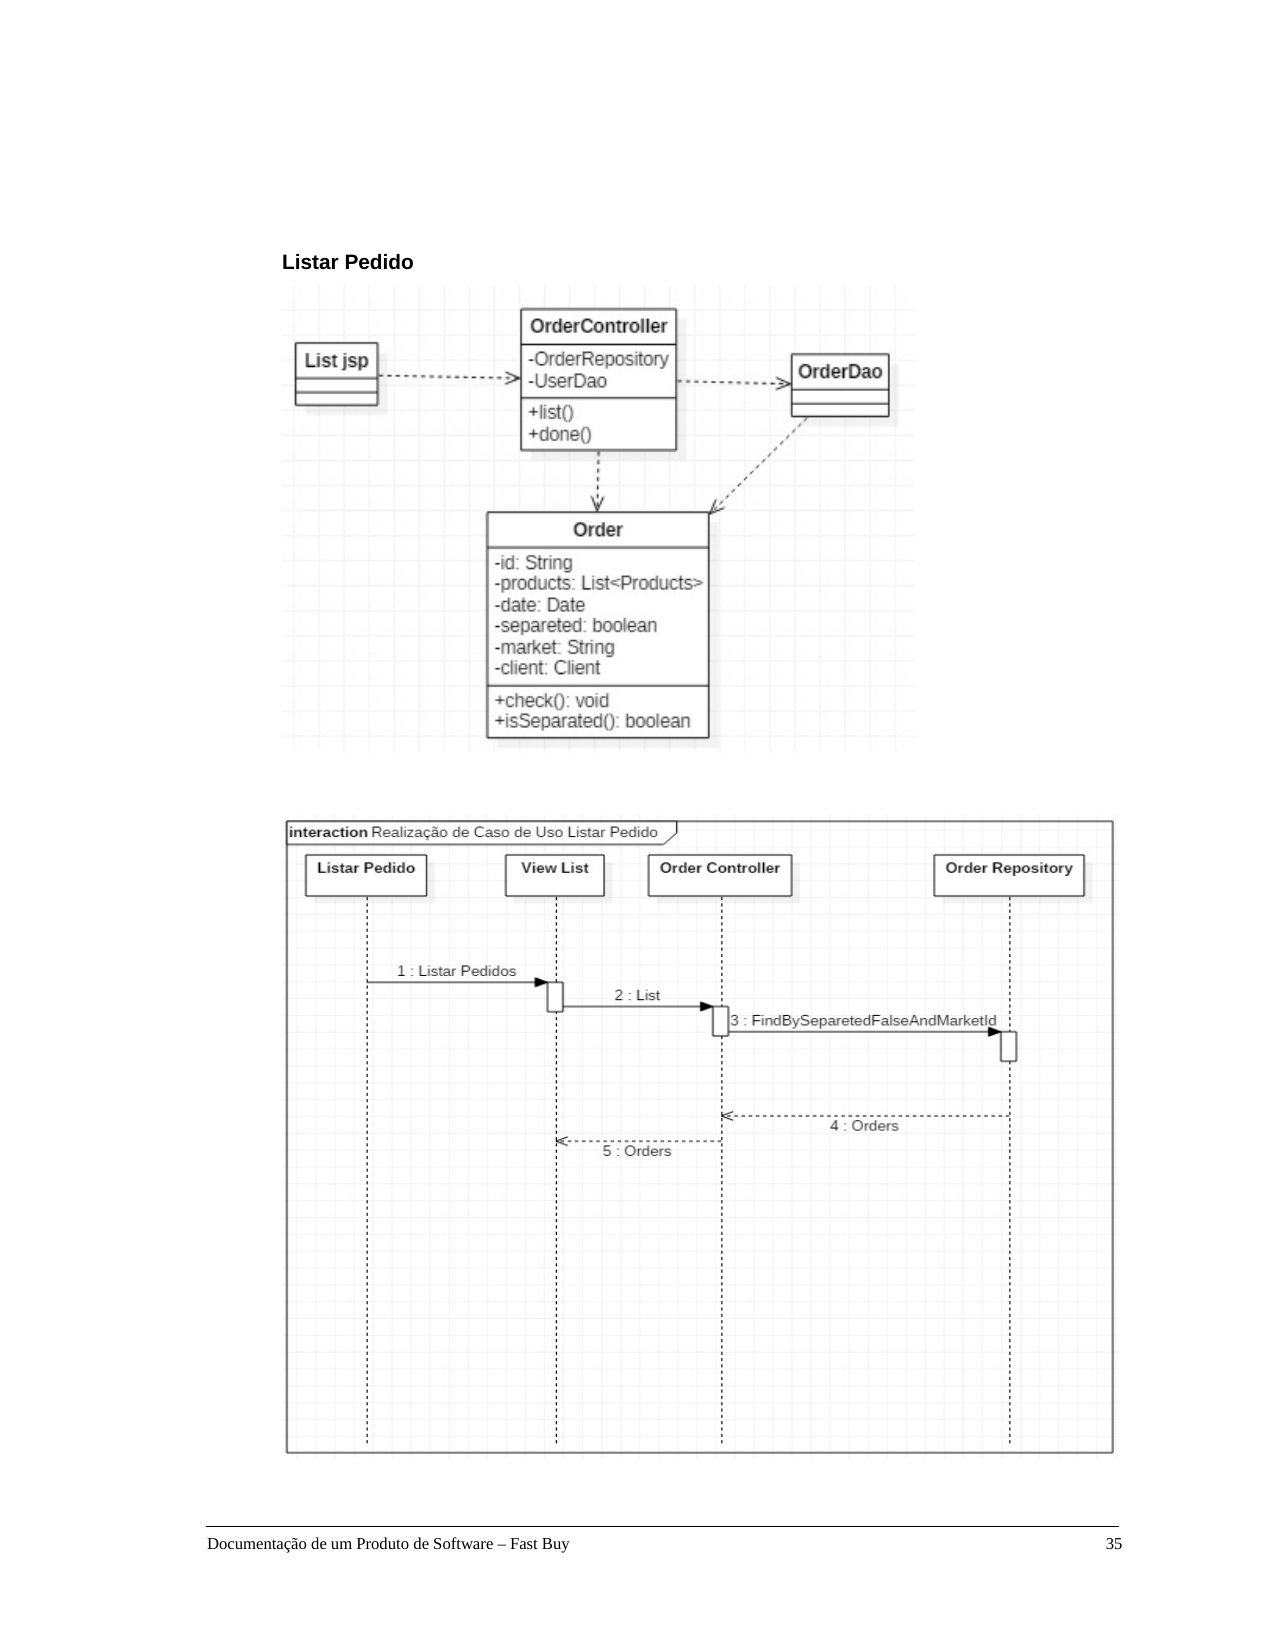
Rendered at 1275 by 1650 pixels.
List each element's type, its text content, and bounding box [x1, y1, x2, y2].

text Listar Pedido [282, 250, 1127, 274]
picture [281, 286, 915, 767]
picture [281, 815, 1120, 1458]
